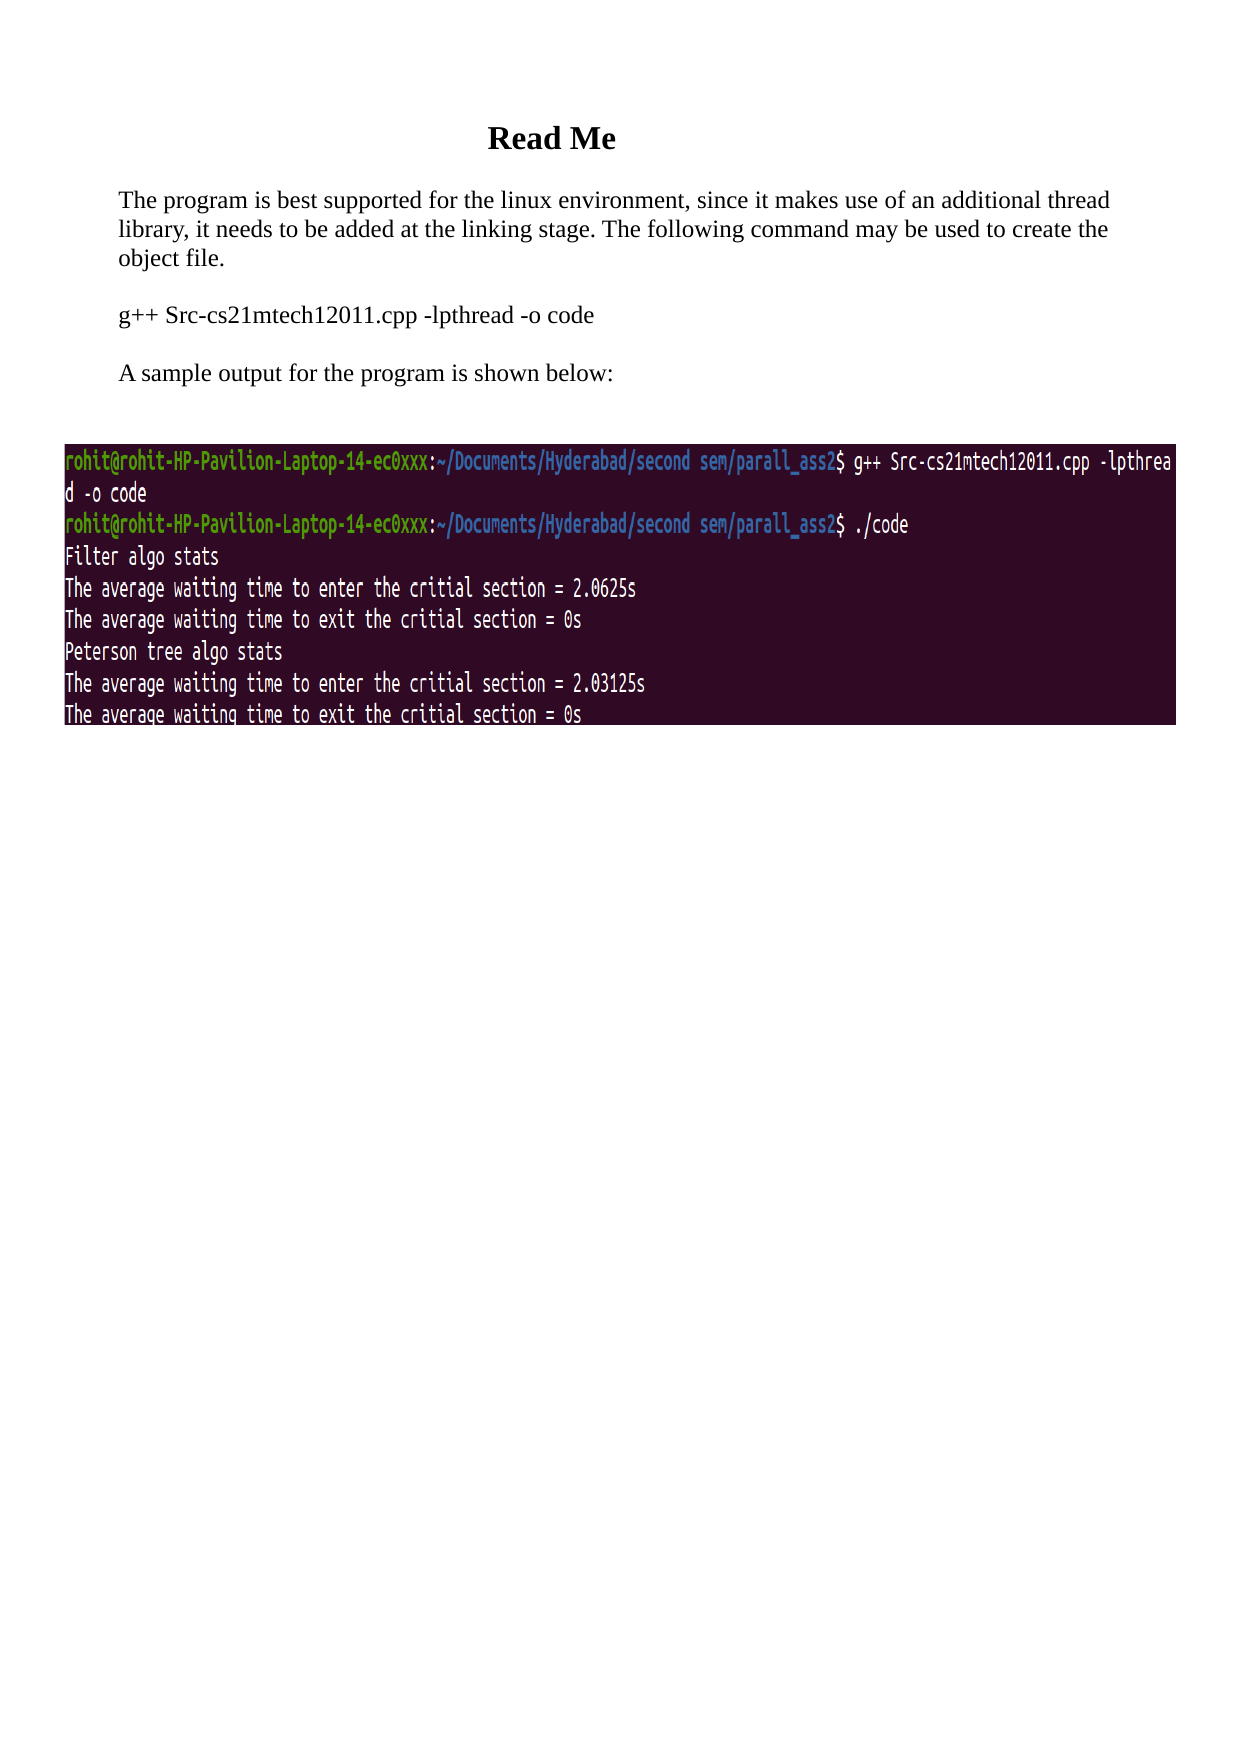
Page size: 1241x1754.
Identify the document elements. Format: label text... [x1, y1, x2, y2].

text Read Me [118, 118, 1122, 156]
text The program is best supported for the linux environment, since it makes use of an additional thread library, it needs to be added at the linking stage. The following command may be used to create the object file. [118, 185, 1122, 271]
text g++ Src-cs21mtech12011.cpp -lpthread -o code [118, 300, 1122, 329]
picture [64, 444, 1176, 725]
text A sample output for the program is shown below: [118, 358, 1122, 386]
